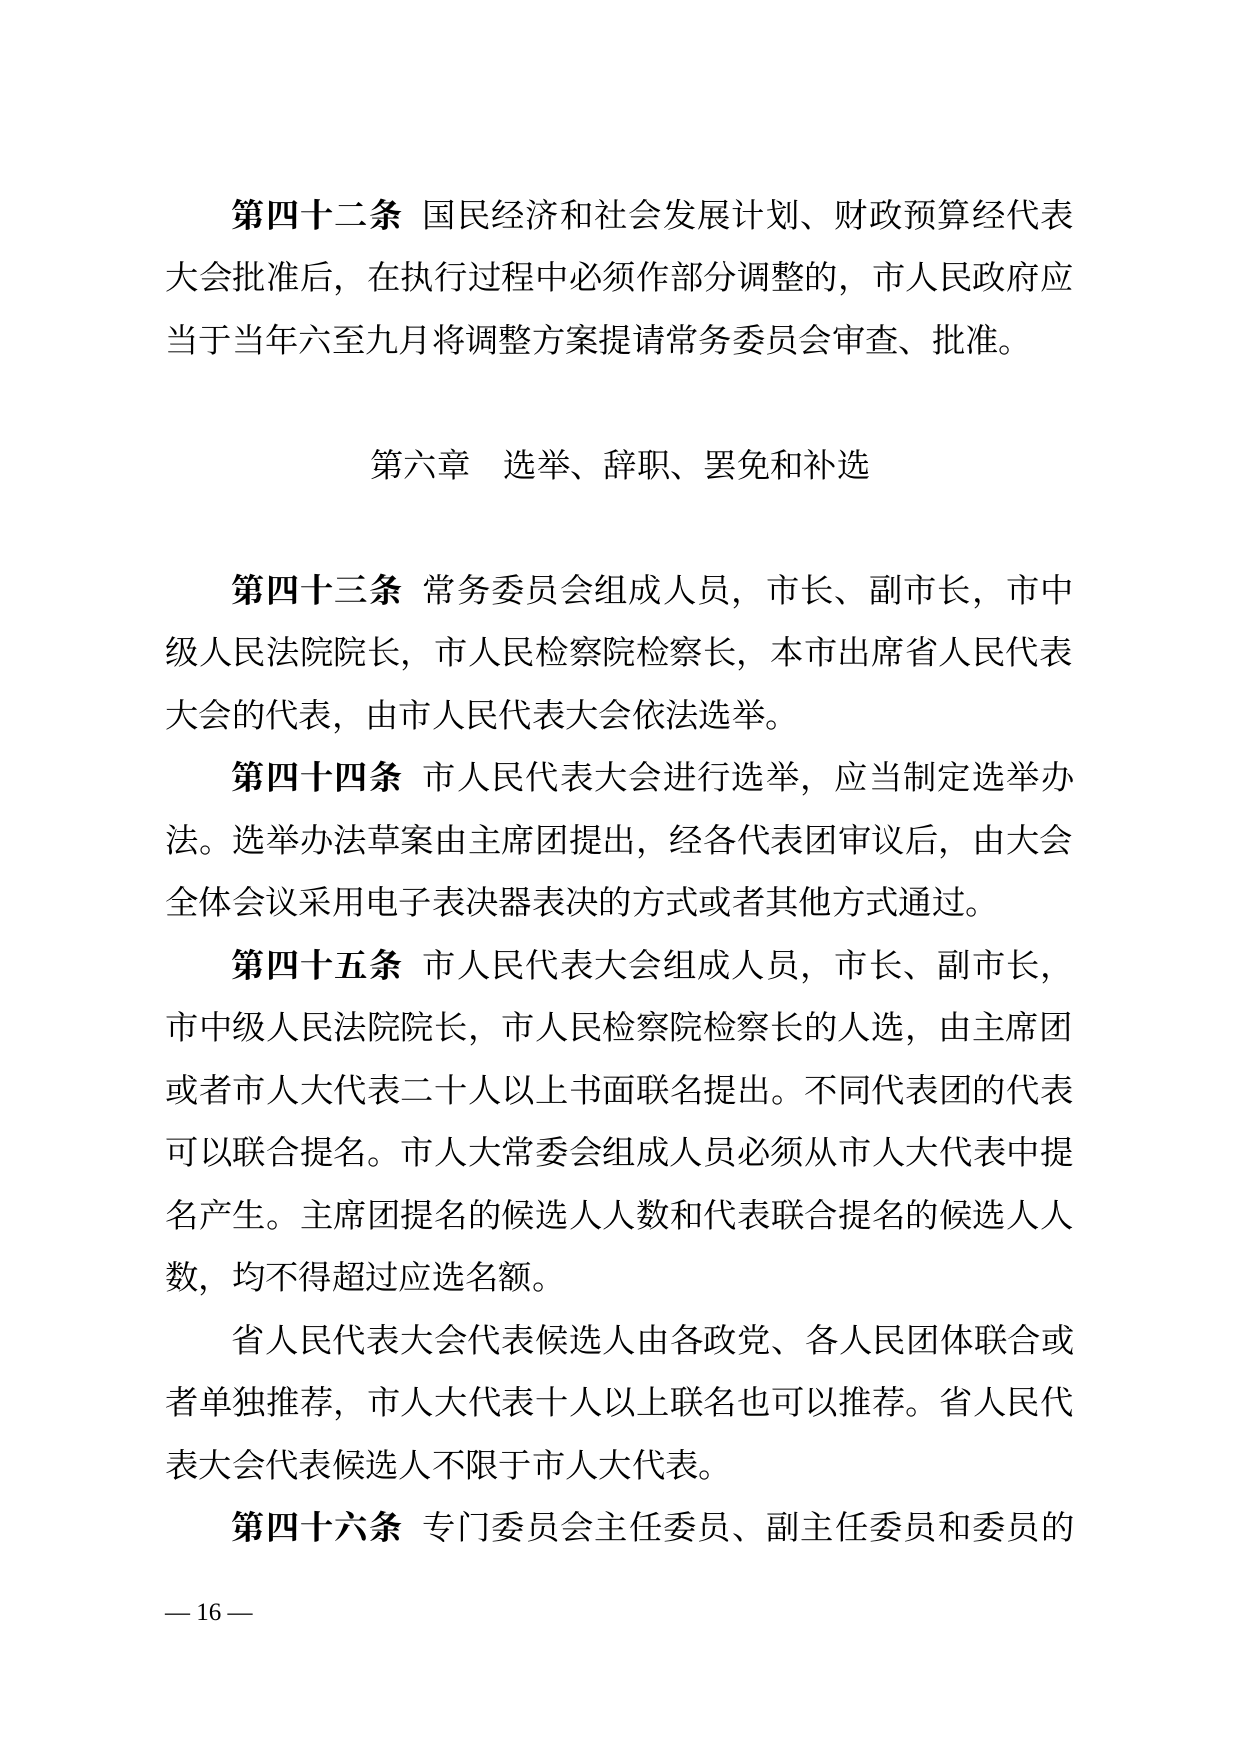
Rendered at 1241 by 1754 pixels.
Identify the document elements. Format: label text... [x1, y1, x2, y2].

text 第四十五条 市人民代表大会组成人员，市长、副市长，市中级人民法院院长，市人民检察院检察长的人选，由主席团或者市人大代表二十人以上书面联名提出。不同代表团的代表可以联合提名。市人大常委会组成人员必须从市人大代表中提名产生。主席团提名的候选人人数和代表联合提名的候选人人数，均不得超过应选名额。 [165, 927, 1075, 1302]
text 第四十二条 国民经济和社会发展计划、财政预算经代表大会批准后，在执行过程中必须作部分调整的，市人民政府应当于当年六至九月将调整方案提请常务委员会审查、批准。 [165, 177, 1075, 365]
text 省人民代表大会代表候选人由各政党、各人民团体联合或者单独推荐，市人大代表十人以上联名也可以推荐。省人民代表大会代表候选人不限于市人大代表。 [165, 1302, 1075, 1490]
text 第六章 选举、辞职、罢免和补选 [165, 427, 1075, 490]
text 第四十四条 市人民代表大会进行选举，应当制定选举办法。选举办法草案由主席团提出，经各代表团审议后，由大会全体会议采用电子表决器表决的方式或者其他方式通过。 [165, 740, 1075, 927]
text 第四十三条 常务委员会组成人员，市长、副市长，市中级人民法院院长，市人民检察院检察长，本市出席省人民代表大会的代表，由市人民代表大会依法选举。 [165, 552, 1075, 740]
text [165, 1490, 1075, 1552]
